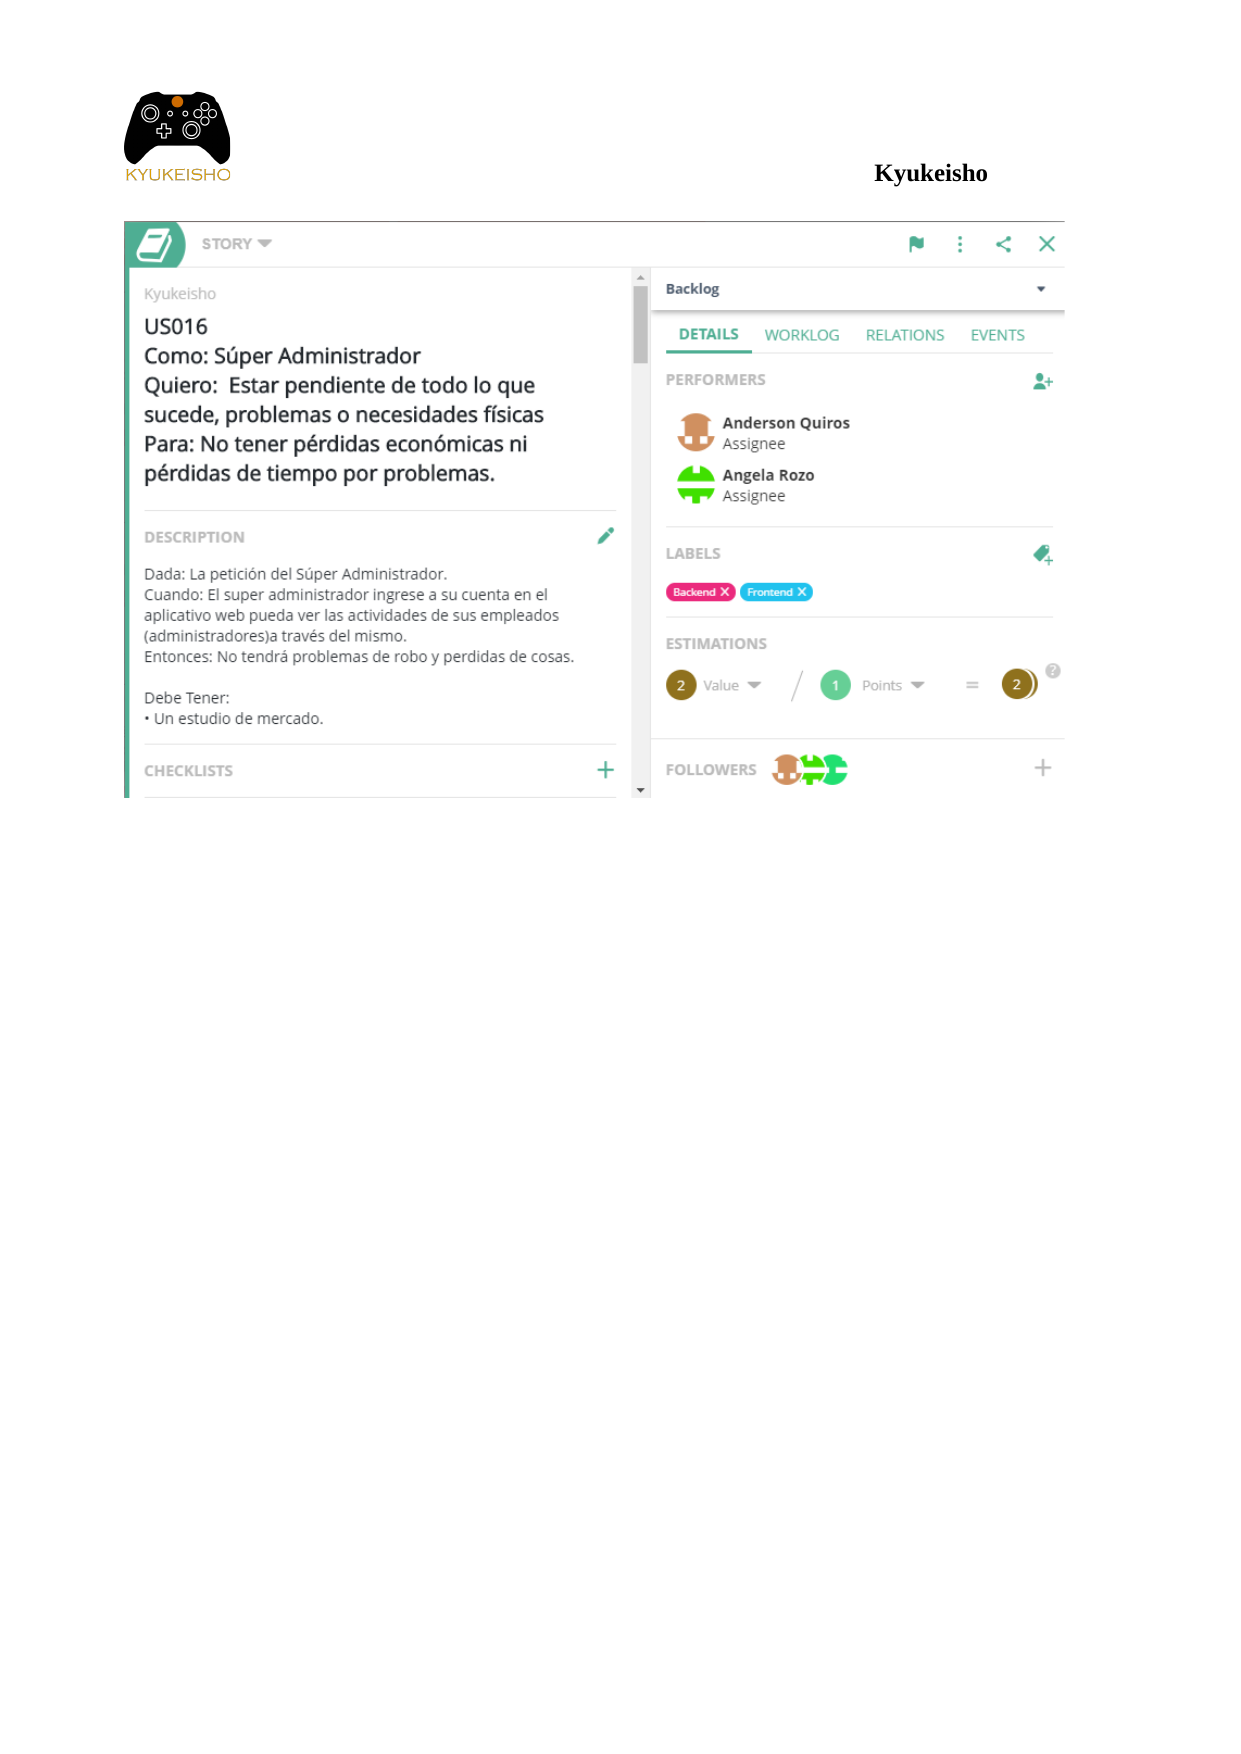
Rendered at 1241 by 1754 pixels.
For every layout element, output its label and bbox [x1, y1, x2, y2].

picture [124, 75, 231, 182]
picture [124, 221, 1065, 798]
